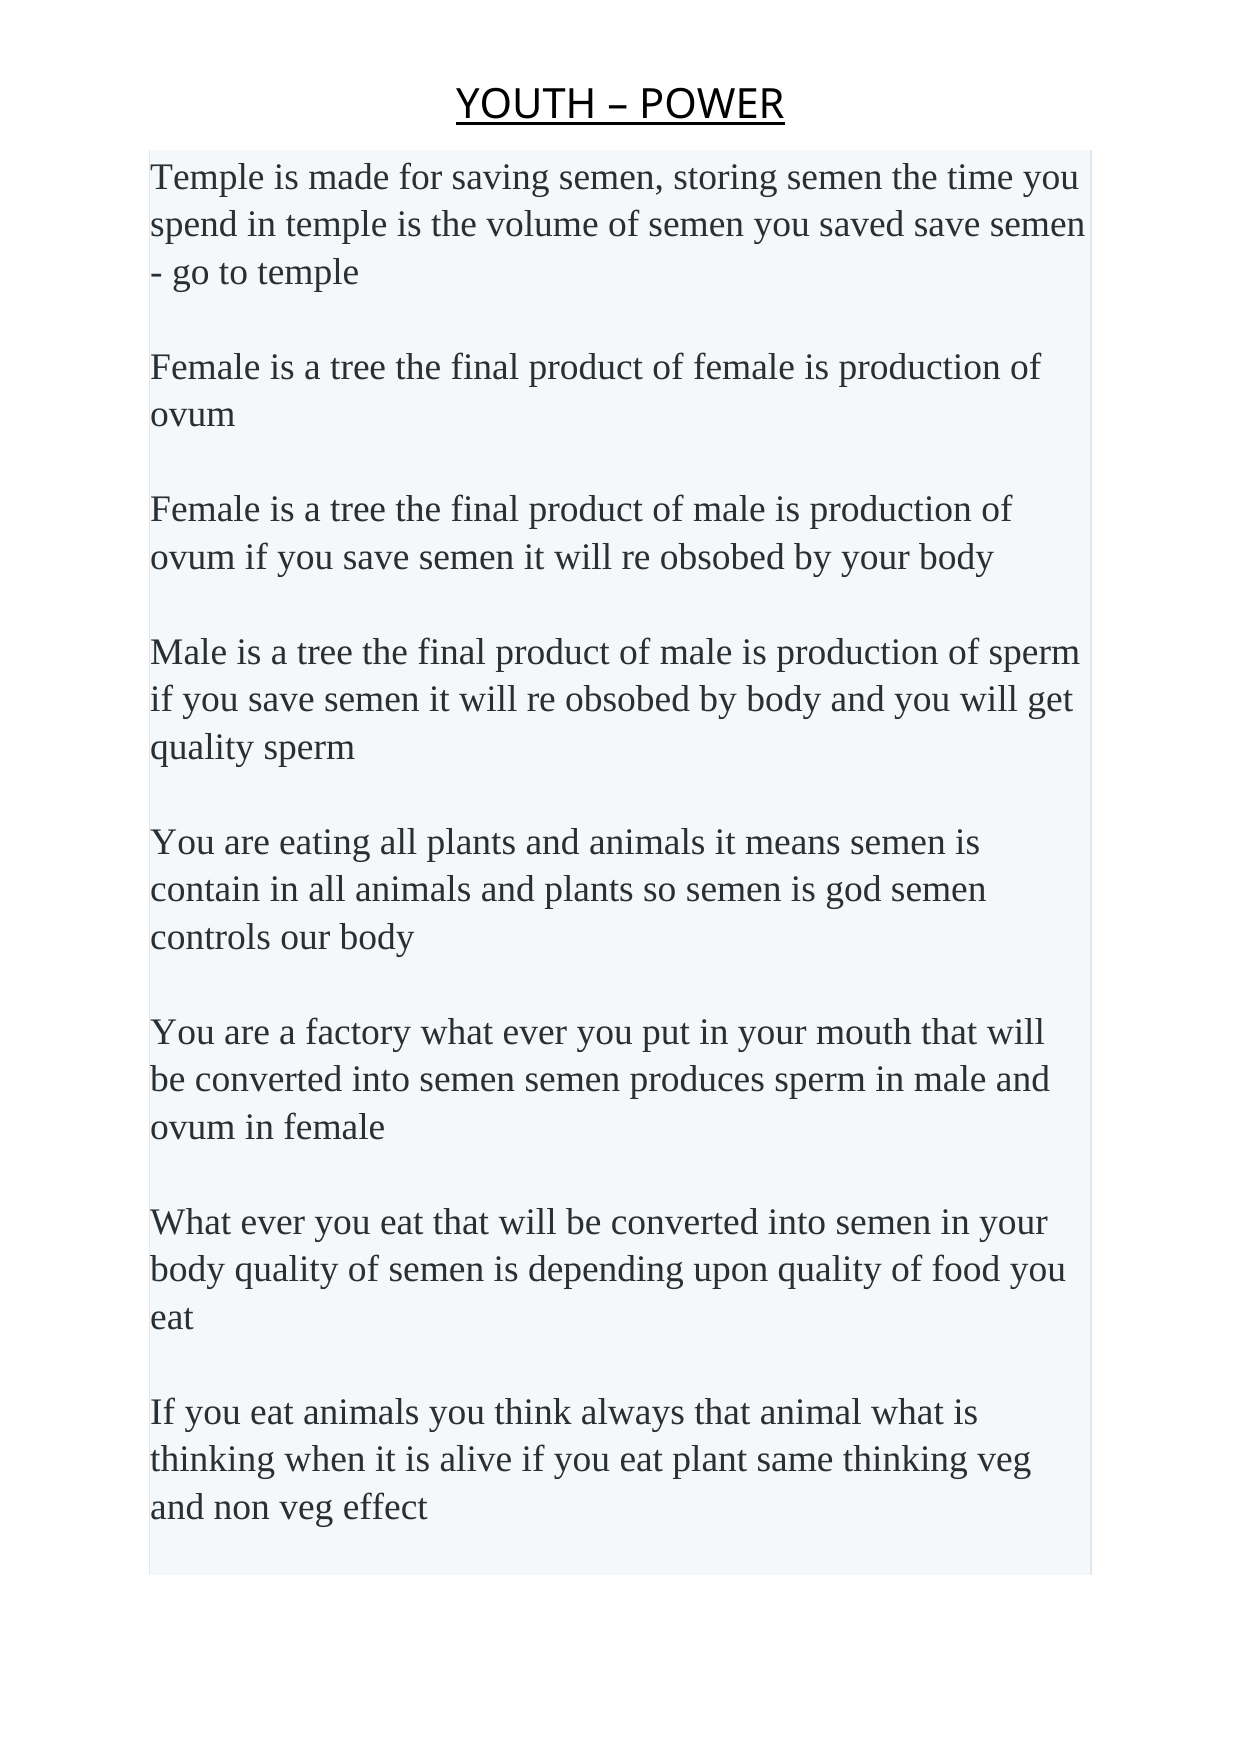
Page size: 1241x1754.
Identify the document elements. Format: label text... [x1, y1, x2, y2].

text What ever you eat that will be converted into semen in your body quality of semen is depending upon quality of food you eat [150, 1195, 1090, 1337]
text Male is a tree the final product of male is production of sperm if you save semen it will re obsobed by body and you will get quality sperm [150, 625, 1090, 767]
text You are a factory what ever you put in your mouth that will be converted into semen semen produces sperm in male and ovum in female [150, 1005, 1090, 1147]
text If you eat animals you think always that animal what is thinking when it is alive if you eat plant same thinking veg and non veg effect [150, 1385, 1090, 1527]
text Female is a tree the final product of female is production of ovum [150, 340, 1090, 435]
text Female is a tree the final product of male is production of ovum if you save semen it will re obsobed by your body [150, 482, 1090, 577]
text Temple is made for saving semen, storing semen the time you spend in temple is the volume of semen you saved save semen - go to temple [150, 150, 1090, 292]
text You are eating all plants and animals it means semen is contain in all animals and plants so semen is god semen controls our body [150, 815, 1090, 957]
